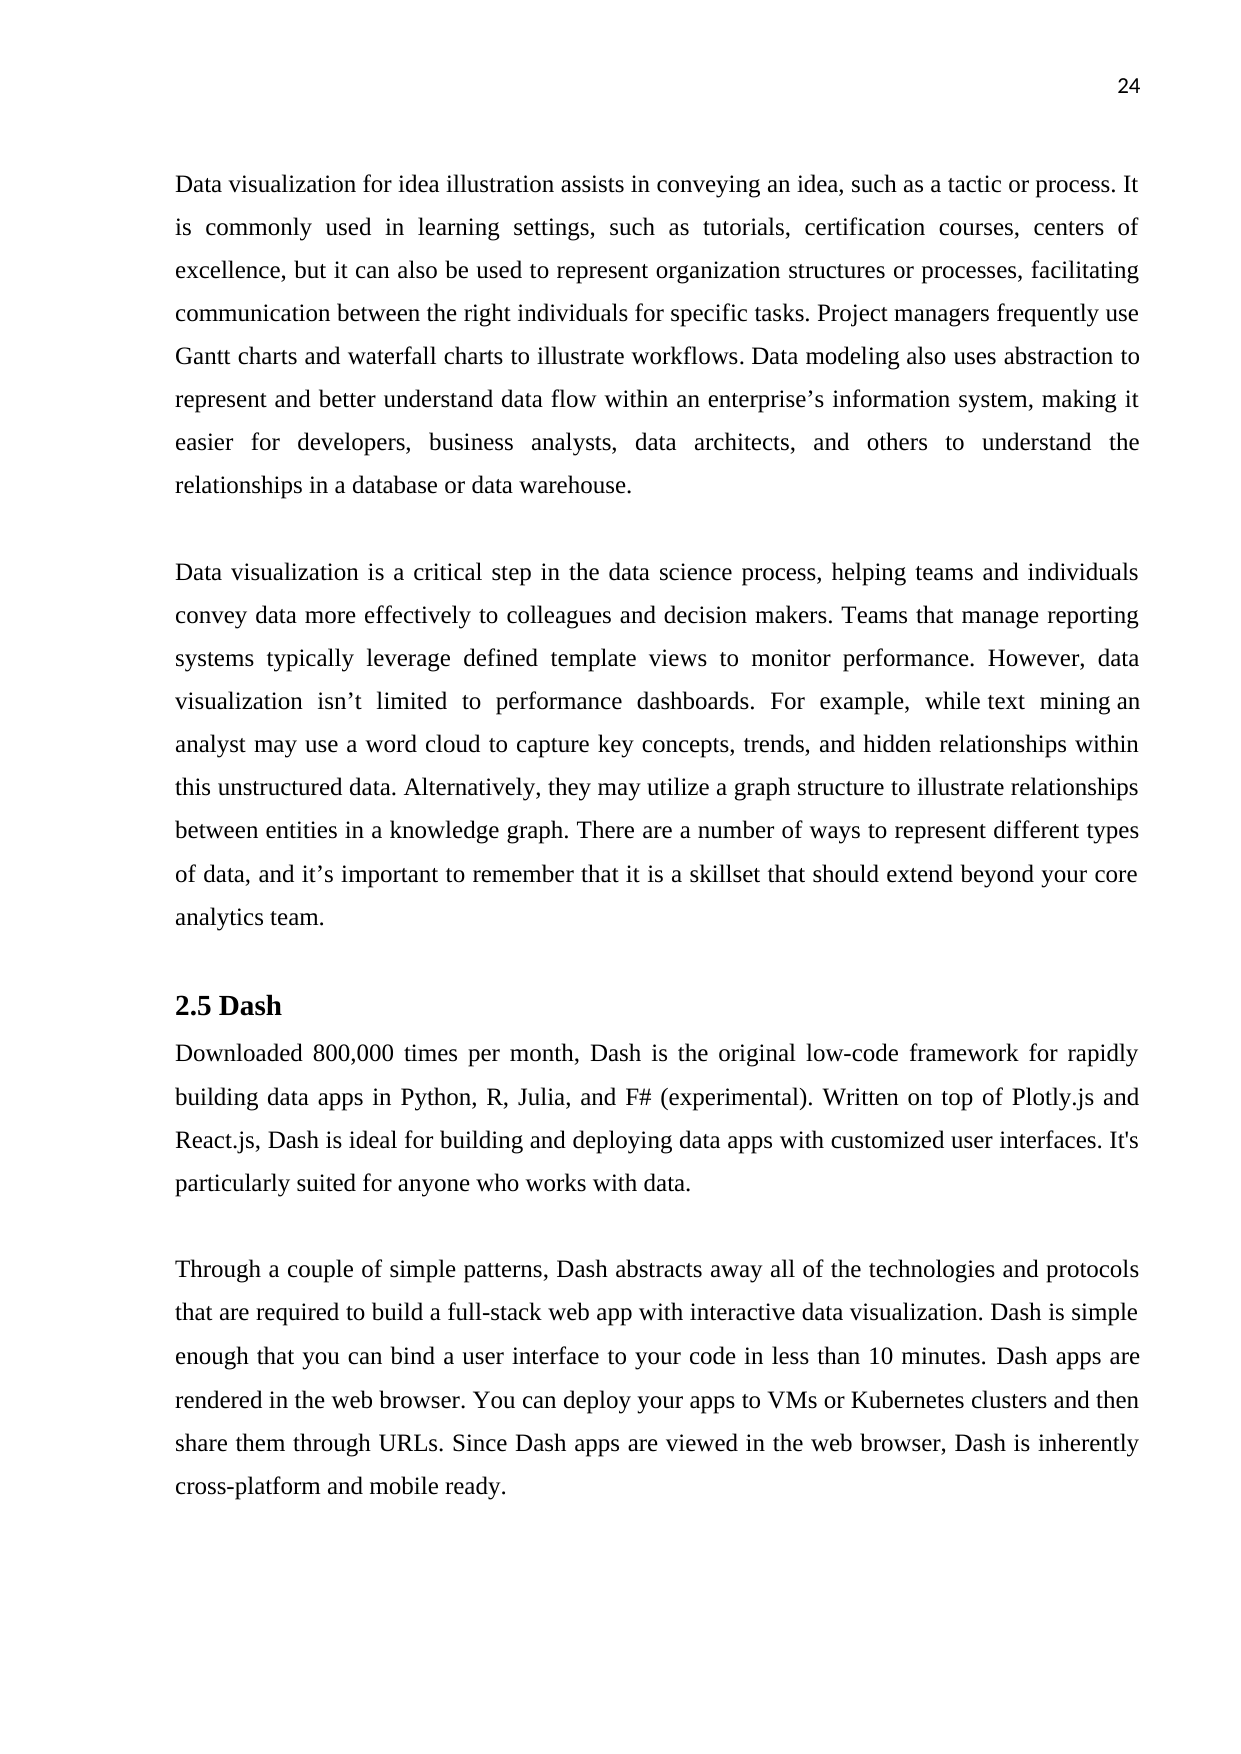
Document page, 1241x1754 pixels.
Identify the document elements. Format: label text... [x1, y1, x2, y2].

text Data visualization for idea illustration assists in conveying an idea, such as a tactic or process. It is commonly used in learning settings, such as tutorials, certification courses, centers of excellence, but it can also be used to represent organization structures or processes, facilitating communication between the right individuals for specific tasks. Project managers frequently use Gantt charts and waterfall charts to illustrate workflows. Data modeling also uses abstraction to represent and better understand data flow within an enterprise’s information system, making it easier for developers, business analysts, data architects, and others to understand the relationships in a database or data warehouse. [175, 169, 1140, 499]
text Downloaded 800,000 times per month, Dash is the original low-code framework for rapidly building data apps in Python, R, Julia, and F# (experimental). Written on top of Plotly.js and React.js, Dash is ideal for building and deploying data apps with customized user interfaces. It's particularly suited for anyone who works with data. [175, 1038, 1140, 1197]
text 2.5 Dash [175, 988, 1140, 1022]
text Data visualization is a critical step in the data science process, helping teams and individuals convey data more effectively to colleagues and decision makers. Teams that manage reporting systems typically leverage defined template views to monitor performance. However, data visualization isn’t limited to performance dashboards. For example, while text mining an analyst may use a word cloud to capture key concepts, trends, and hidden relationships within this unstructured data. Alternatively, they may utilize a graph structure to illustrate relationships between entities in a knowledge graph. There are a number of ways to represent different types of data, and it’s important to remember that it is a skillset that should extend beyond your core analytics team. [175, 557, 1140, 931]
text Through a couple of simple patterns, Dash abstracts away all of the technologies and protocols that are required to build a full-stack web app with interactive data visualization. Dash is simple enough that you can bind a user interface to your code in less than 10 minutes. Dash apps are rendered in the web browser. You can deploy your apps to VMs or Kubernetes clusters and then share them through URLs. Since Dash apps are viewed in the web browser, Dash is inherently cross-platform and mobile ready. [175, 1254, 1140, 1500]
